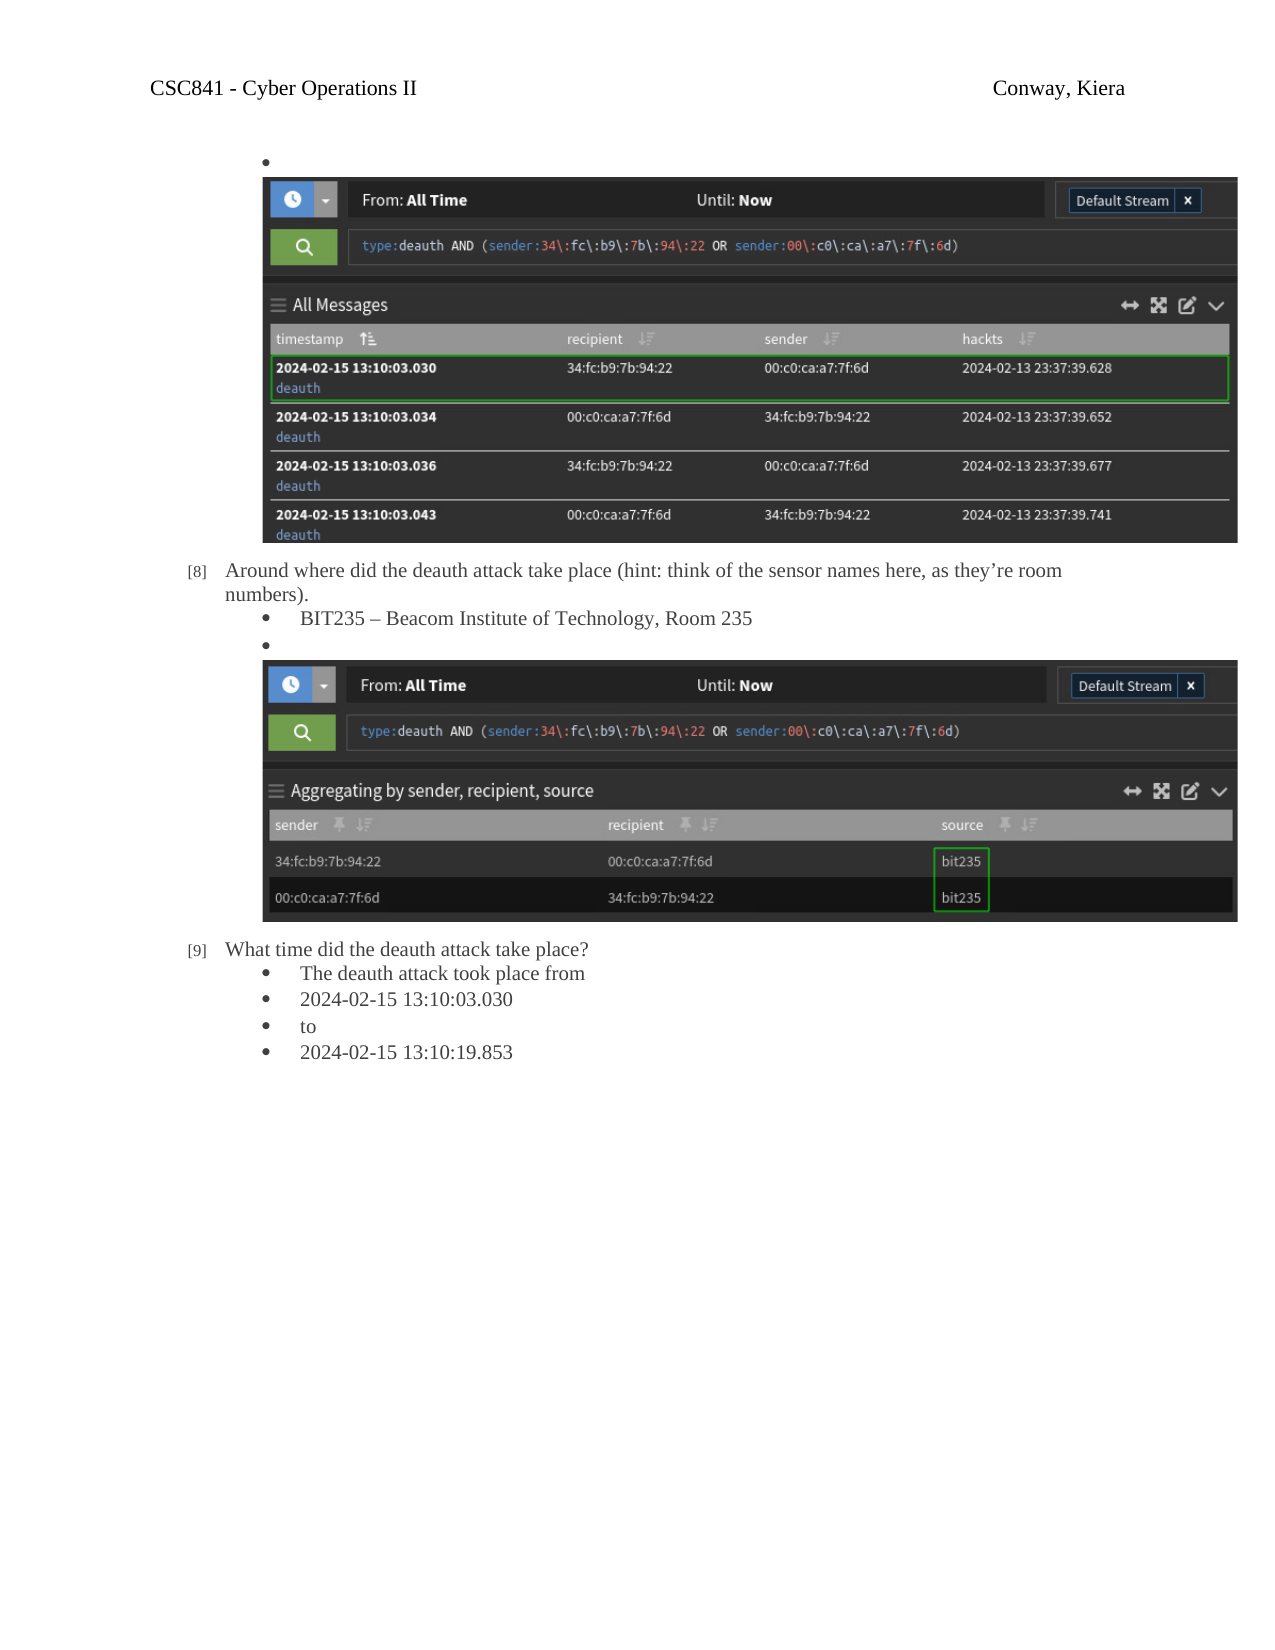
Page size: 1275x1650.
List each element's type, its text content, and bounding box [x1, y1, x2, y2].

list 2024-02-15 13:10:19.853 [262, 1040, 1125, 1064]
list 2024-02-15 13:10:03.030 [262, 987, 1125, 1011]
subtitle What time did the deauth attack take place? [187, 937, 1125, 961]
list The deauth attack took place from [262, 961, 1125, 985]
list to [262, 1014, 1125, 1038]
picture [262, 660, 1238, 922]
list BIT235 – Beacom Institute of Technology, Room 235 [262, 606, 1125, 630]
subtitle Around where did the deauth attack take place (hint: think of the sensor names here, as they’re room numbers). [187, 558, 1125, 606]
picture [262, 177, 1238, 543]
